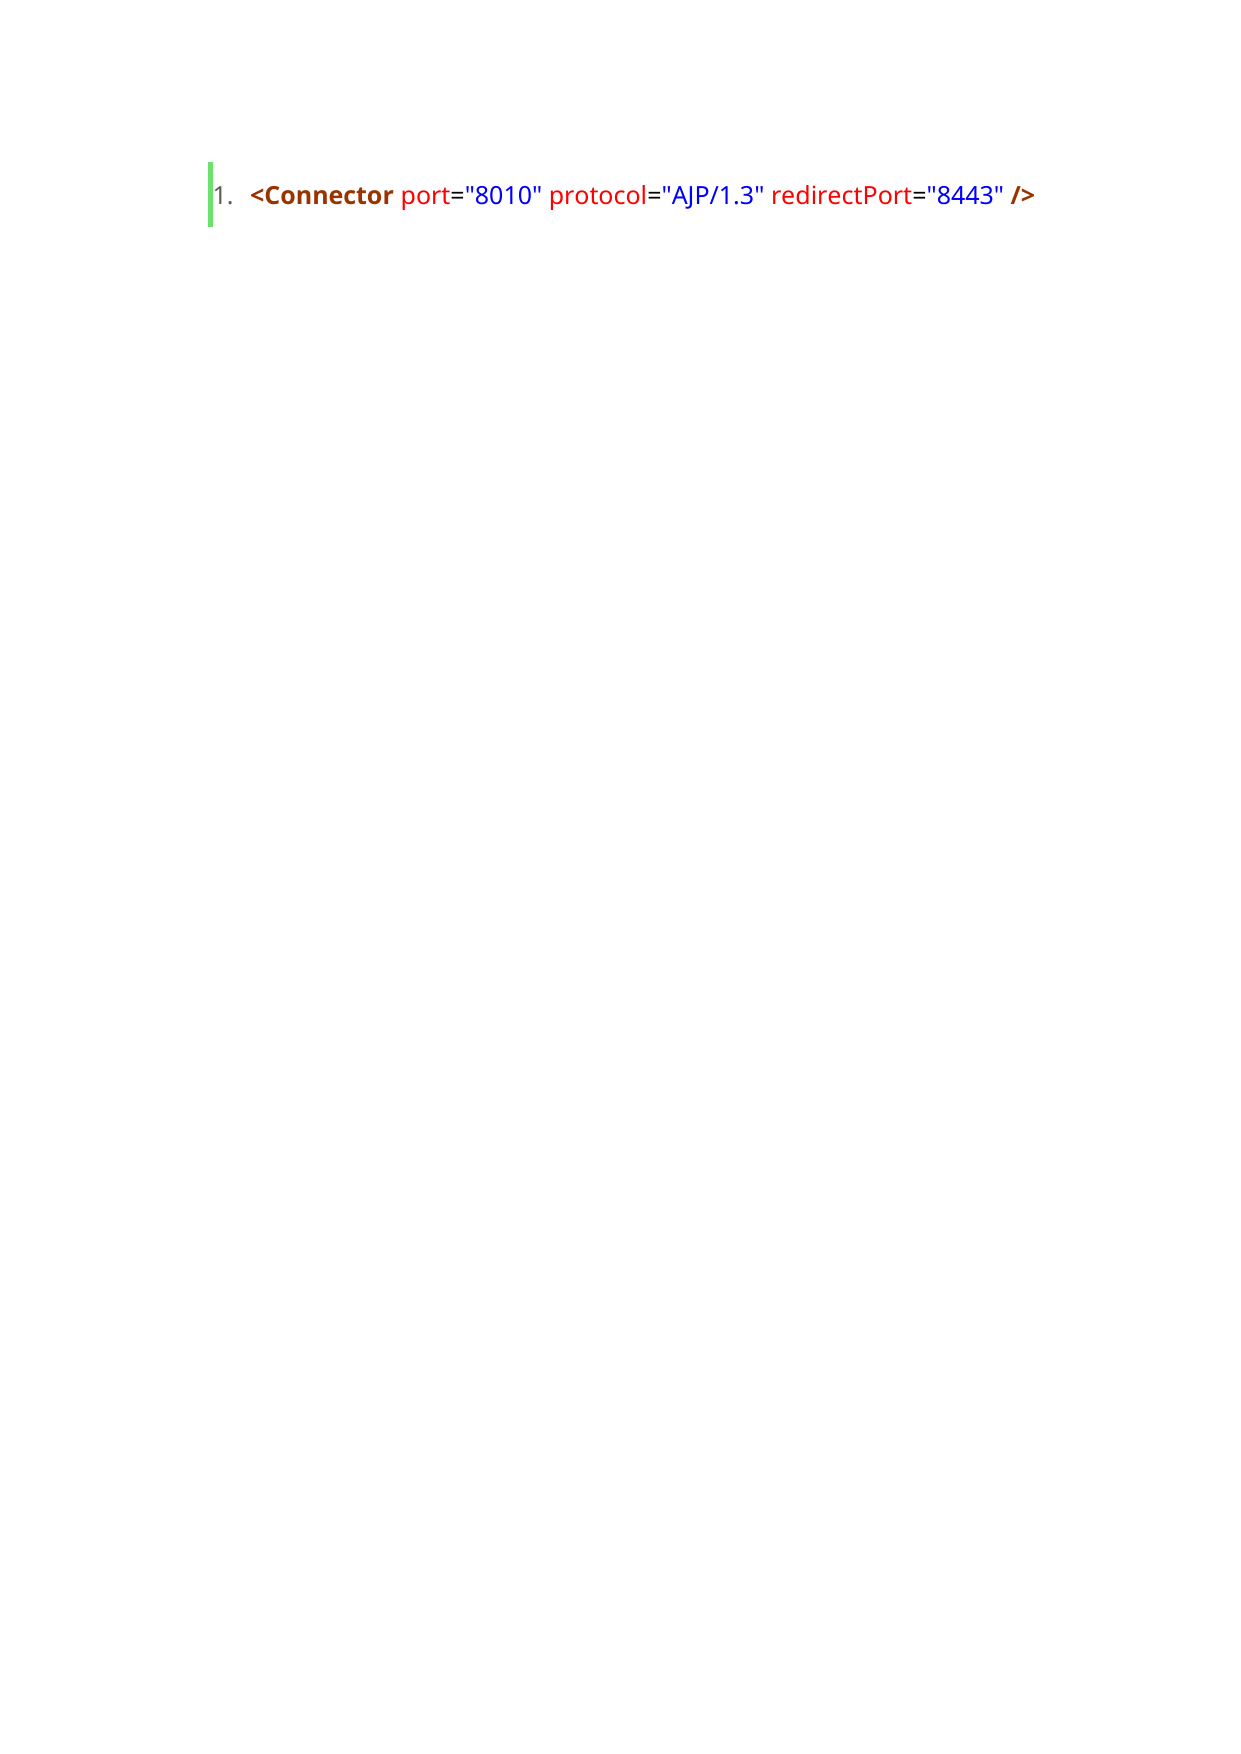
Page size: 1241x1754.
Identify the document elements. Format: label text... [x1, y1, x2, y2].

list <Connector port="8010" protocol="AJP/1.3" redirectPort="8443" /> [213, 162, 1053, 227]
